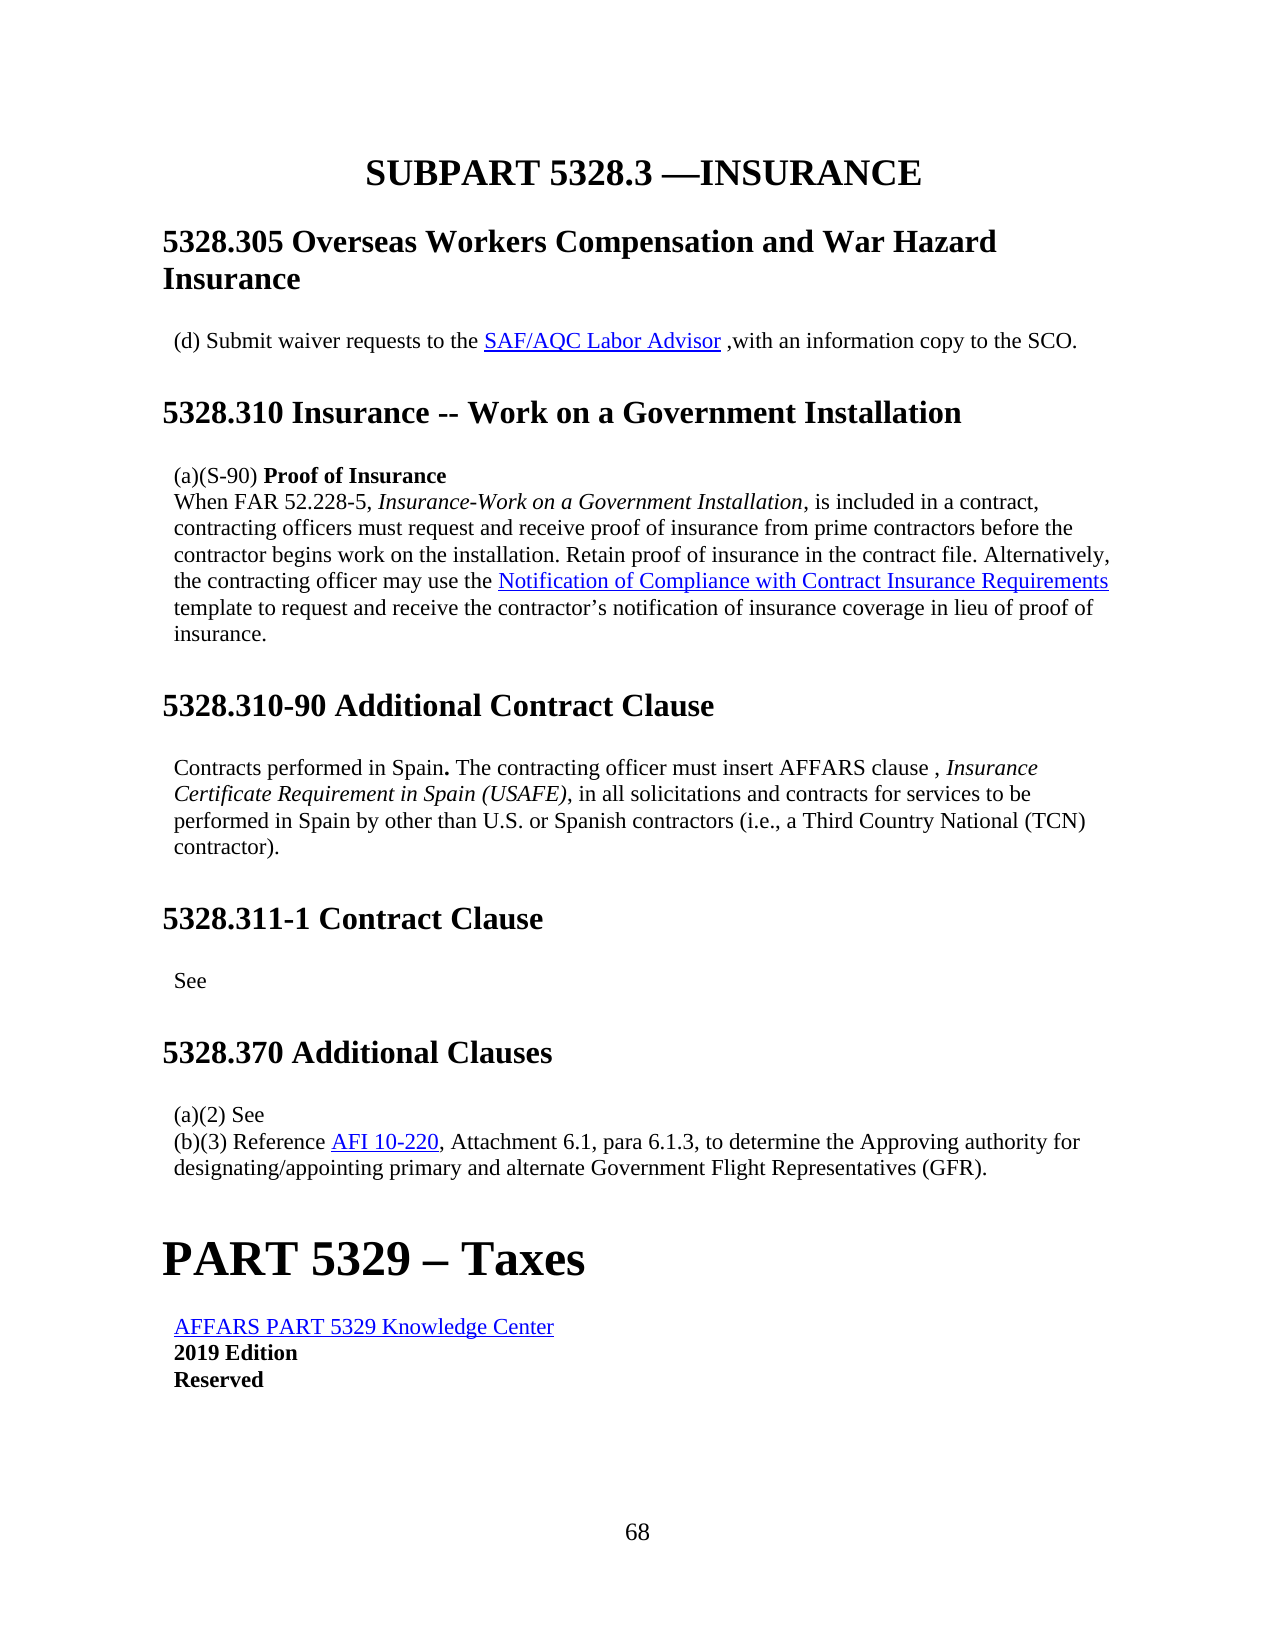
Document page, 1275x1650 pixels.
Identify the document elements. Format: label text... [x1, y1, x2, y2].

subtitle PART 5329 – Taxes [162, 1228, 1125, 1286]
text (d) Submit waiver requests to the SAF/AQC Labor Advisor ,with an information copy to the SCO. [163, 317, 1135, 364]
subtitle 5328.370 Additional Clauses [162, 1033, 1125, 1070]
text (b)(3) Reference AFI 10-220, Attachment 6.1, para 6.1.3, to determine the Approving authority for designating/appointing primary and alternate Government Flight Representatives (GFR). [163, 1128, 1135, 1191]
subtitle SUBPART 5328.3 —INSURANCE [162, 150, 1125, 193]
subtitle 5328.310 Insurance -- Work on a Government Installation [162, 393, 1125, 431]
subtitle 5328.305 Overseas Workers Compensation and War Hazard Insurance [162, 222, 1125, 296]
subtitle 5328.310-90 Additional Contract Clause [162, 686, 1125, 723]
text AFFARS PART 5329 Knowledge Center [163, 1303, 1135, 1339]
text Reserved [163, 1366, 1135, 1403]
text (a)(S-90) Proof of Insurance [163, 451, 1135, 488]
text See [163, 957, 1135, 1004]
text 2019 Edition [163, 1339, 1135, 1366]
subtitle 5328.311-1 Contract Clause [162, 899, 1125, 936]
text Contracts performed in Spain. The contracting officer must insert AFFARS clause , Insurance Certificate Requirement in Spain (USAFE), in all solicitations and contracts for services to be performed in Spain by other than U.S. or Spanish contractors (i.e., a Third Country National (TCN) contractor). [163, 744, 1135, 870]
text (a)(2) See [163, 1091, 1135, 1128]
text When FAR 52.228-5, Insurance-Work on a Government Installation, is included in a contract, contracting officers must request and receive proof of insurance from prime contractors before the contractor begins work on the installation. Retain proof of insurance in the contract file. Alternatively, the contracting officer may use the Notification of Compliance with Contract Insurance Requirements template to request and receive the contractor’s notification of insurance coverage in lieu of proof of insurance. [163, 488, 1135, 657]
